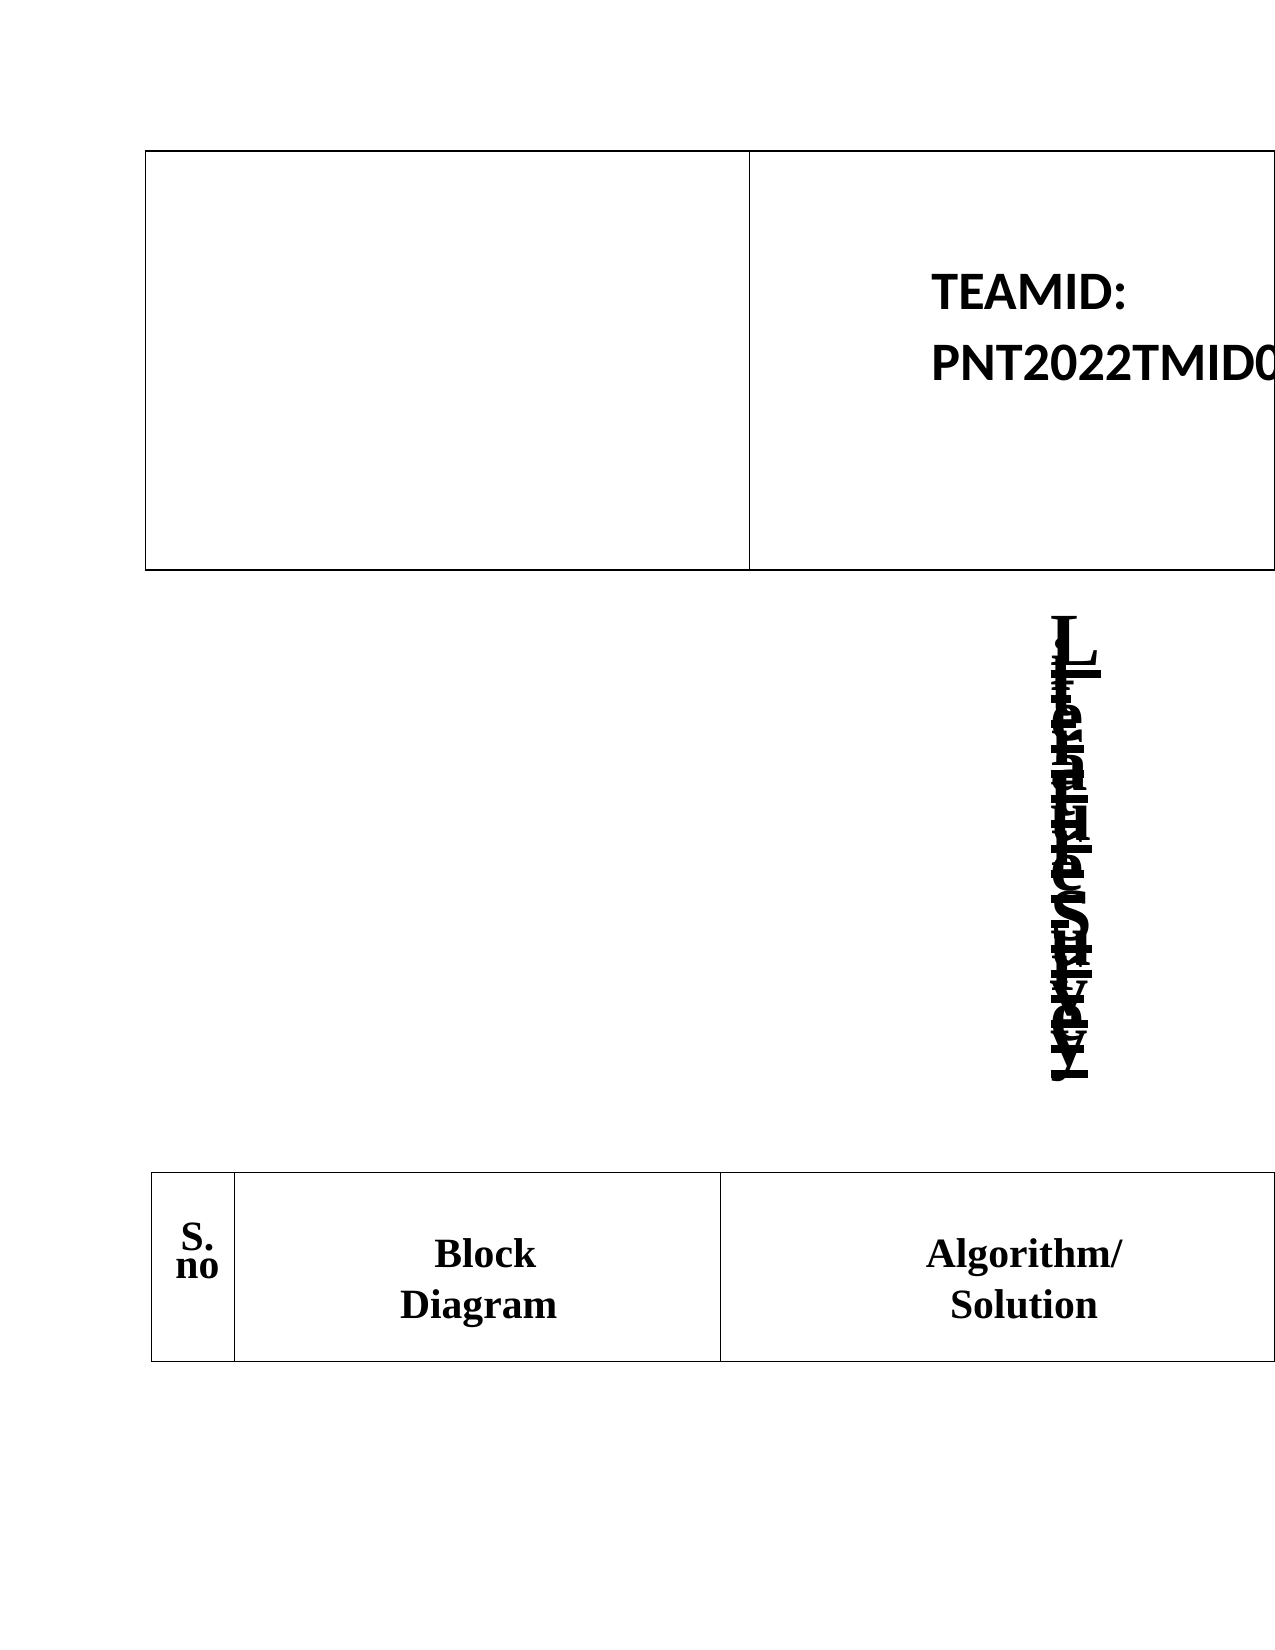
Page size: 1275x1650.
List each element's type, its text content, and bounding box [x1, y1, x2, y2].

table_header Block Diagram [235, 1173, 720, 1361]
table_cell [146, 152, 749, 569]
table_cell TEAMID: PNT2022TMID06004 [750, 152, 1274, 569]
table_header Algorithm/ Solution [721, 1173, 1274, 1361]
table_header S. no [152, 1173, 234, 1361]
